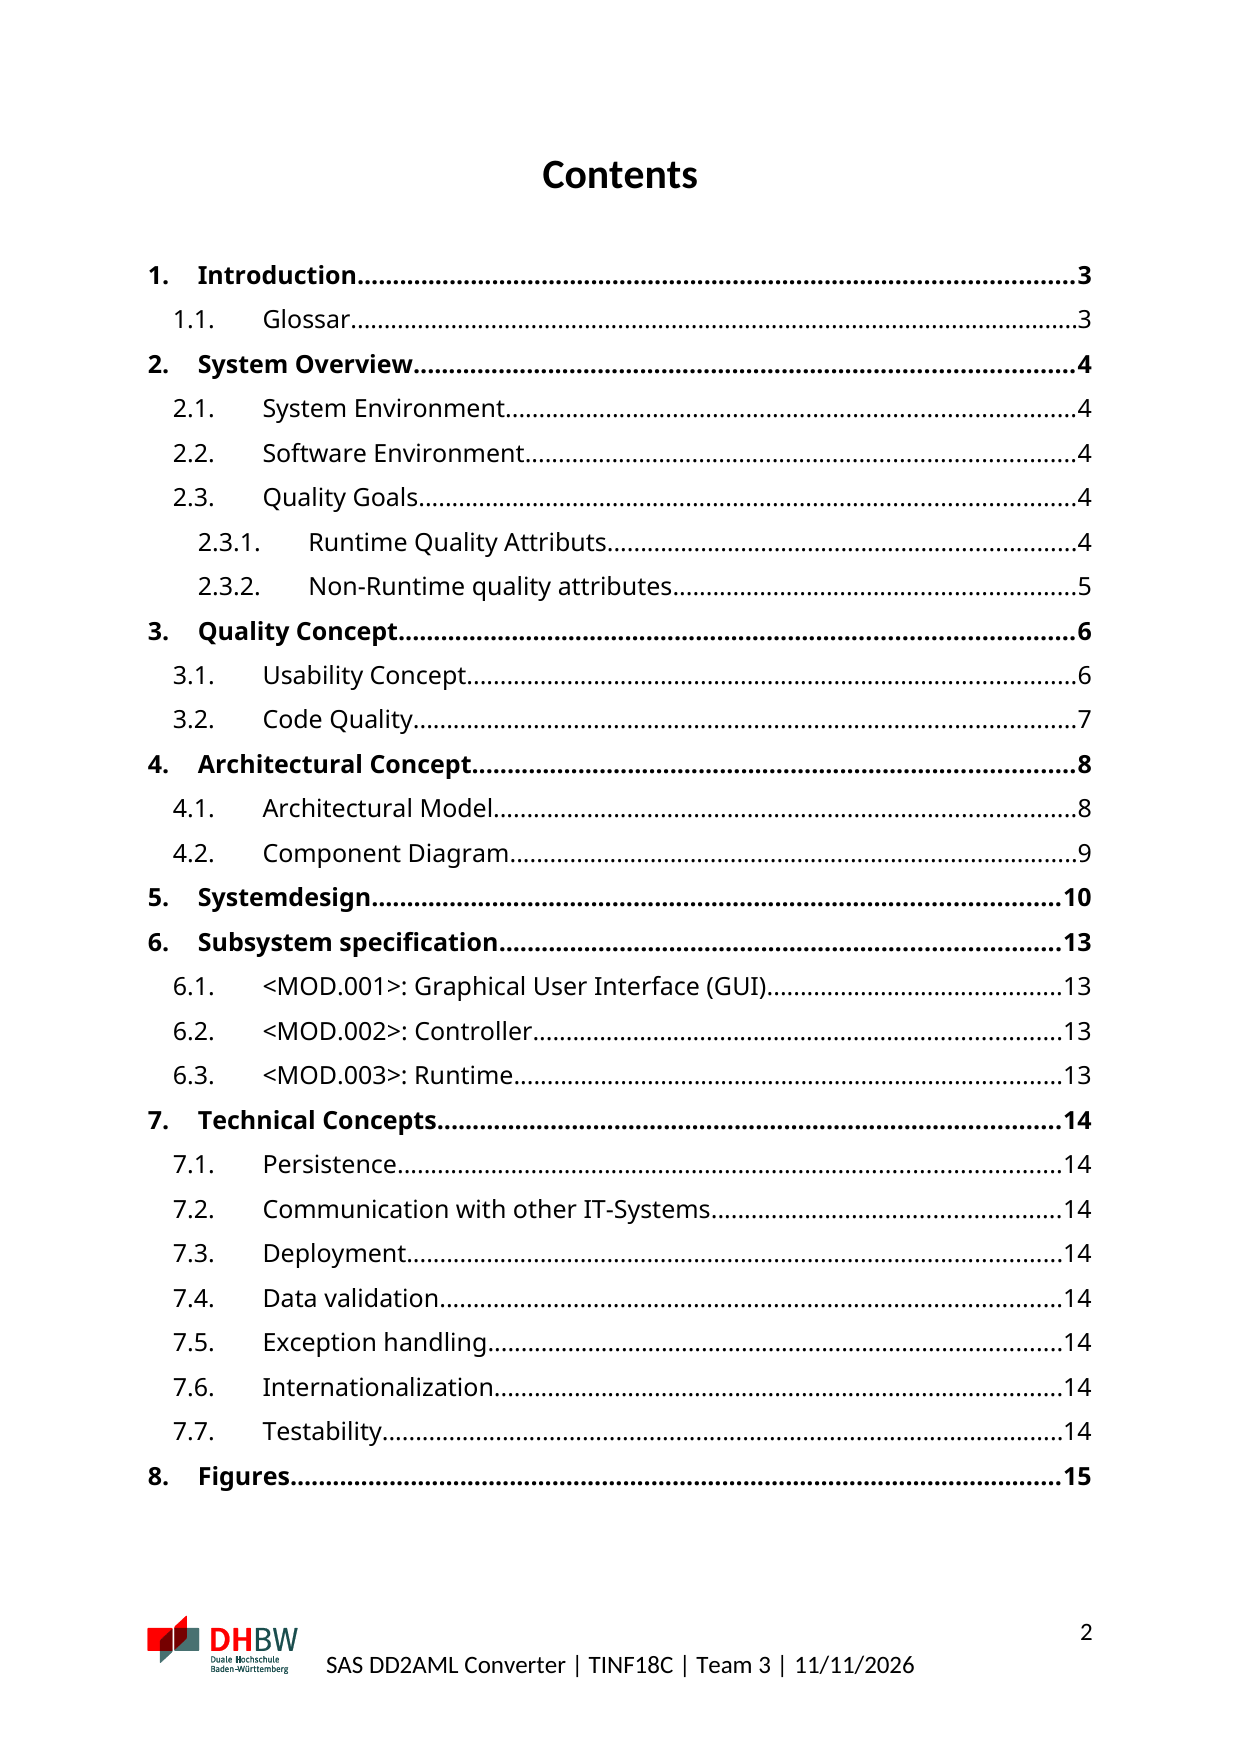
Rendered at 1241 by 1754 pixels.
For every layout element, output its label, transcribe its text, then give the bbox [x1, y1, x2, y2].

text Contents [148, 148, 1092, 198]
